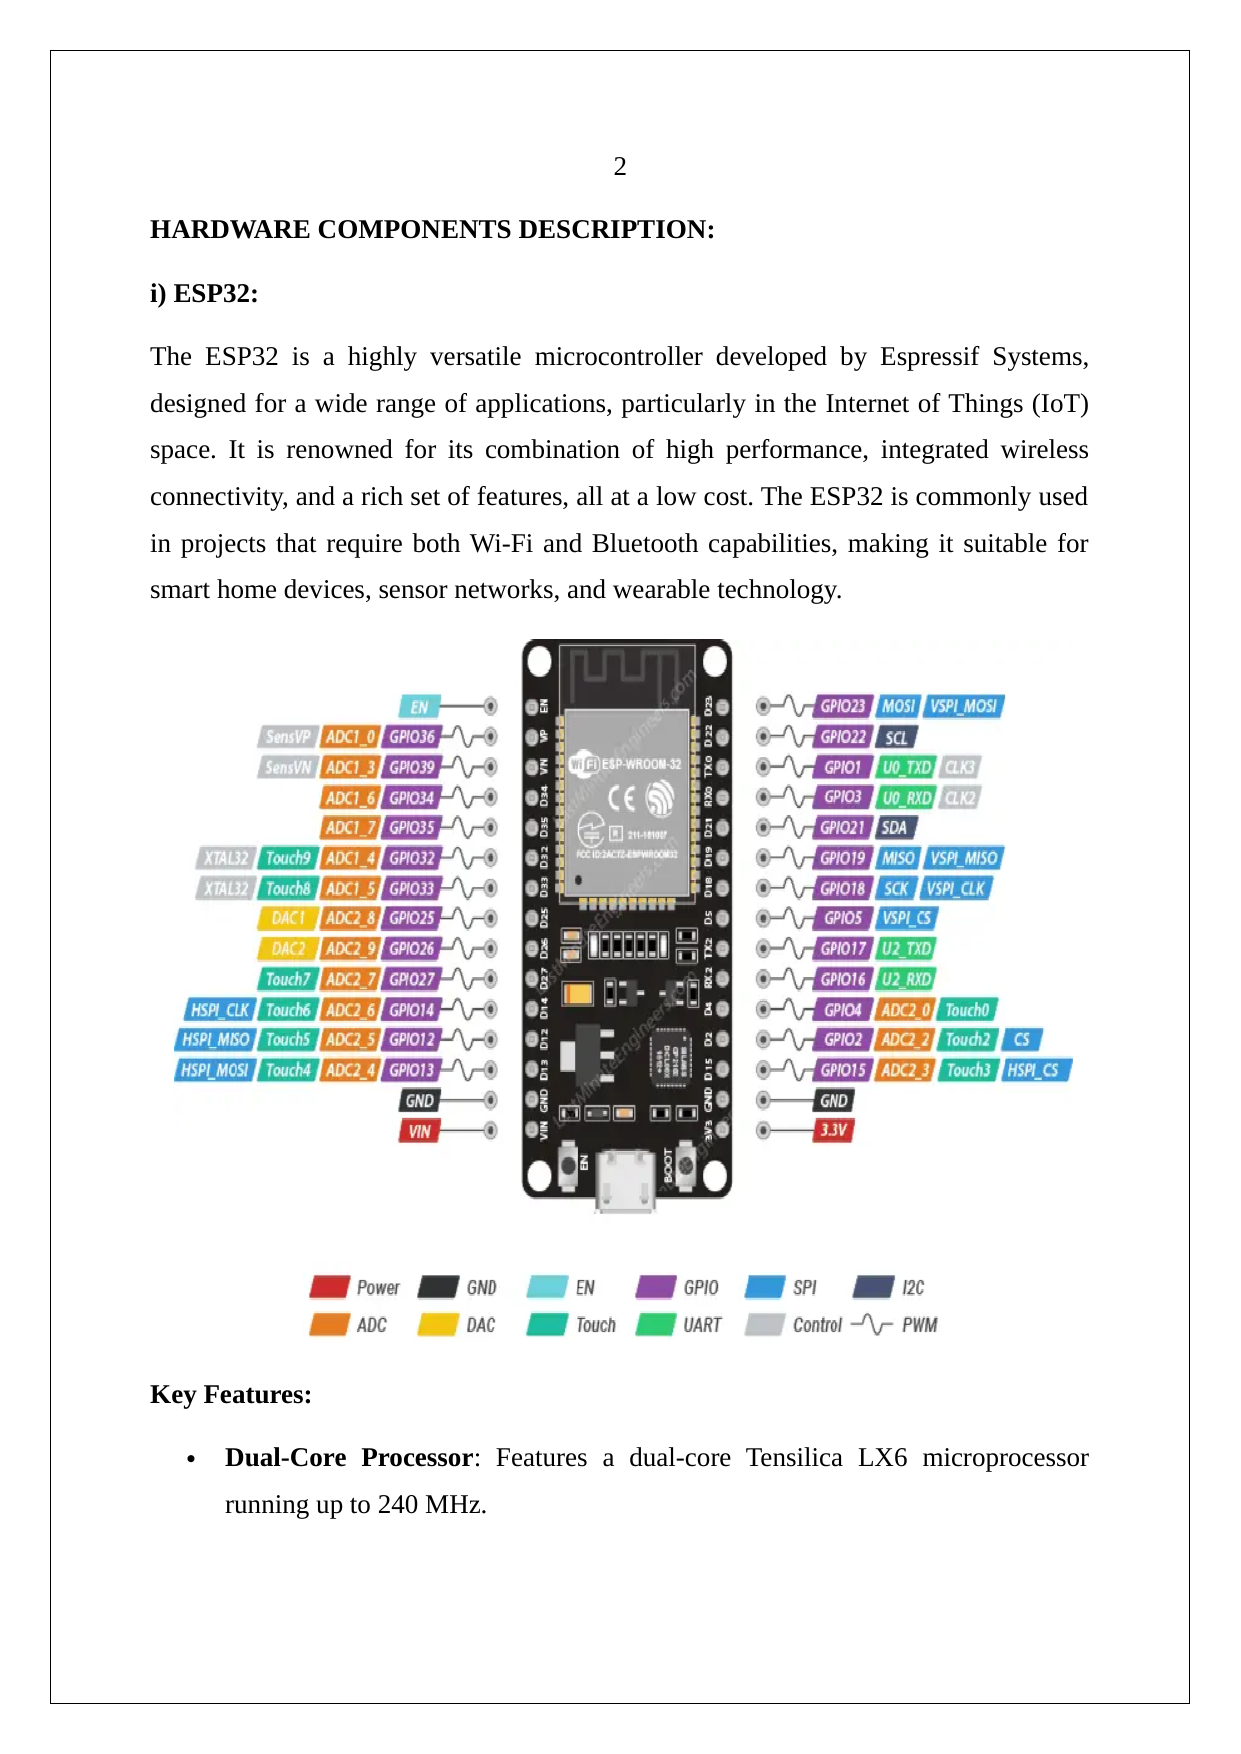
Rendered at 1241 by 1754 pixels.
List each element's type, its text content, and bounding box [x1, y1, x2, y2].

text HARDWARE COMPONENTS DESCRIPTION: [150, 213, 1090, 244]
text i) ESP32: [150, 277, 1090, 308]
text The ESP32 is a highly versatile microcontroller developed by Espressif Systems, designed for a wide range of applications, particularly in the Internet of Things (IoT) space. It is renowned for its combination of high performance, integrated wireless connectivity, and a rich set of features, all at a low cost. The ESP32 is commonly used in projects that require both Wi-Fi and Bluetooth capabilities, making it suitable for smart home devices, sensor networks, and wearable technology. [150, 340, 1090, 604]
text 2 [150, 150, 1090, 181]
text Key Features: [150, 1378, 1090, 1409]
list Dual-Core Processor: Features a dual-core Tensilica LX6 microprocessor running up to 240 MHz. [187, 1442, 1090, 1519]
picture [150, 636, 1091, 1348]
